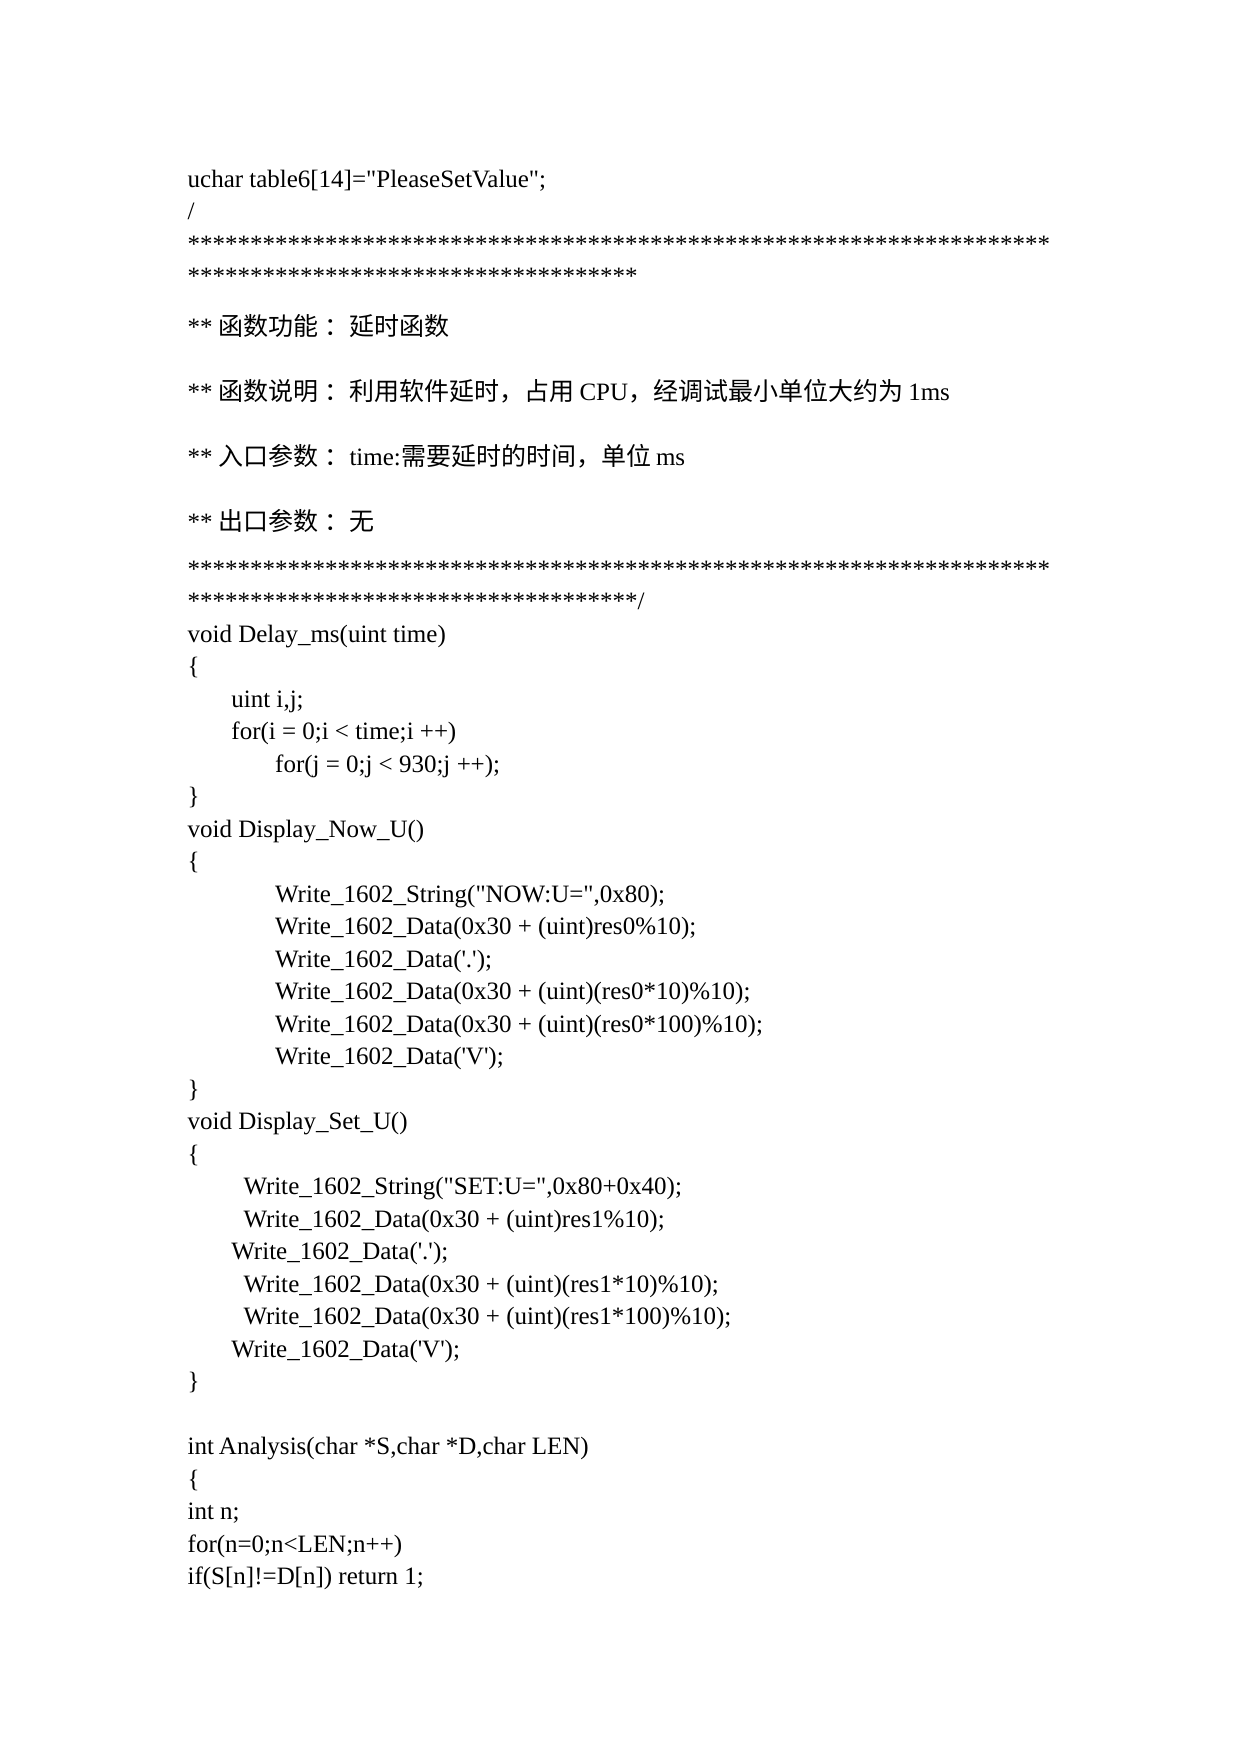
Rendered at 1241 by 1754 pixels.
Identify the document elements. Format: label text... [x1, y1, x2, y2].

text Write_1602_Data(0x30 + (uint)(res0*100)%10); [187, 1007, 1053, 1039]
text *********************************************************************************************************/ [187, 552, 1053, 617]
text int Analysis(char *S,char *D,char LEN) [187, 1429, 1053, 1462]
text /********************************************************************************************************* [187, 194, 1053, 292]
text { [187, 1137, 1053, 1169]
text ** 函数功能 ：延时函数 [187, 292, 1053, 357]
text ** 入口参数 ：time:需要延时的时间，单位ms [187, 422, 1053, 487]
text Write_1602_String("NOW:U=",0x80); [187, 877, 1053, 909]
text Write_1602_Data(0x30 + (uint)res0%10); [187, 909, 1053, 942]
text Write_1602_Data('V'); [187, 1039, 1053, 1072]
text Write_1602_Data('.'); [187, 1234, 1053, 1267]
text { [187, 649, 1053, 682]
text } [187, 1364, 1053, 1397]
text for(j = 0;j < 930;j ++); [187, 747, 1053, 779]
text { [187, 844, 1053, 877]
text ** 函数说明 ：利用软件延时，占用CPU，经调试最小单位大约为1ms [187, 357, 1053, 422]
text } [187, 1072, 1053, 1104]
text for(i = 0;i < time;i ++) [187, 714, 1053, 747]
text void Display_Set_U() [187, 1104, 1053, 1137]
text { [187, 1462, 1053, 1494]
text Write_1602_String("SET:U=",0x80+0x40); [187, 1169, 1053, 1202]
text Write_1602_Data(0x30 + (uint)(res1*100)%10); [187, 1299, 1053, 1332]
text if(S[n]!=D[n]) return 1; [187, 1559, 1053, 1592]
text uchar table6[14]="PleaseSetValue"; [187, 162, 1053, 194]
text int n; [187, 1494, 1053, 1527]
text Write_1602_Data('.'); [187, 942, 1053, 974]
text } [187, 779, 1053, 812]
text uint i,j; [187, 682, 1053, 714]
text Write_1602_Data(0x30 + (uint)(res0*10)%10); [187, 974, 1053, 1007]
text void Delay_ms(uint time) [187, 617, 1053, 649]
text for(n=0;n<LEN;n++) [187, 1527, 1053, 1559]
text Write_1602_Data('V'); [187, 1332, 1053, 1364]
text ** 出口参数 ：无 [187, 487, 1053, 552]
text Write_1602_Data(0x30 + (uint)(res1*10)%10); [187, 1267, 1053, 1299]
text Write_1602_Data(0x30 + (uint)res1%10); [187, 1202, 1053, 1234]
text void Display_Now_U() [187, 812, 1053, 844]
